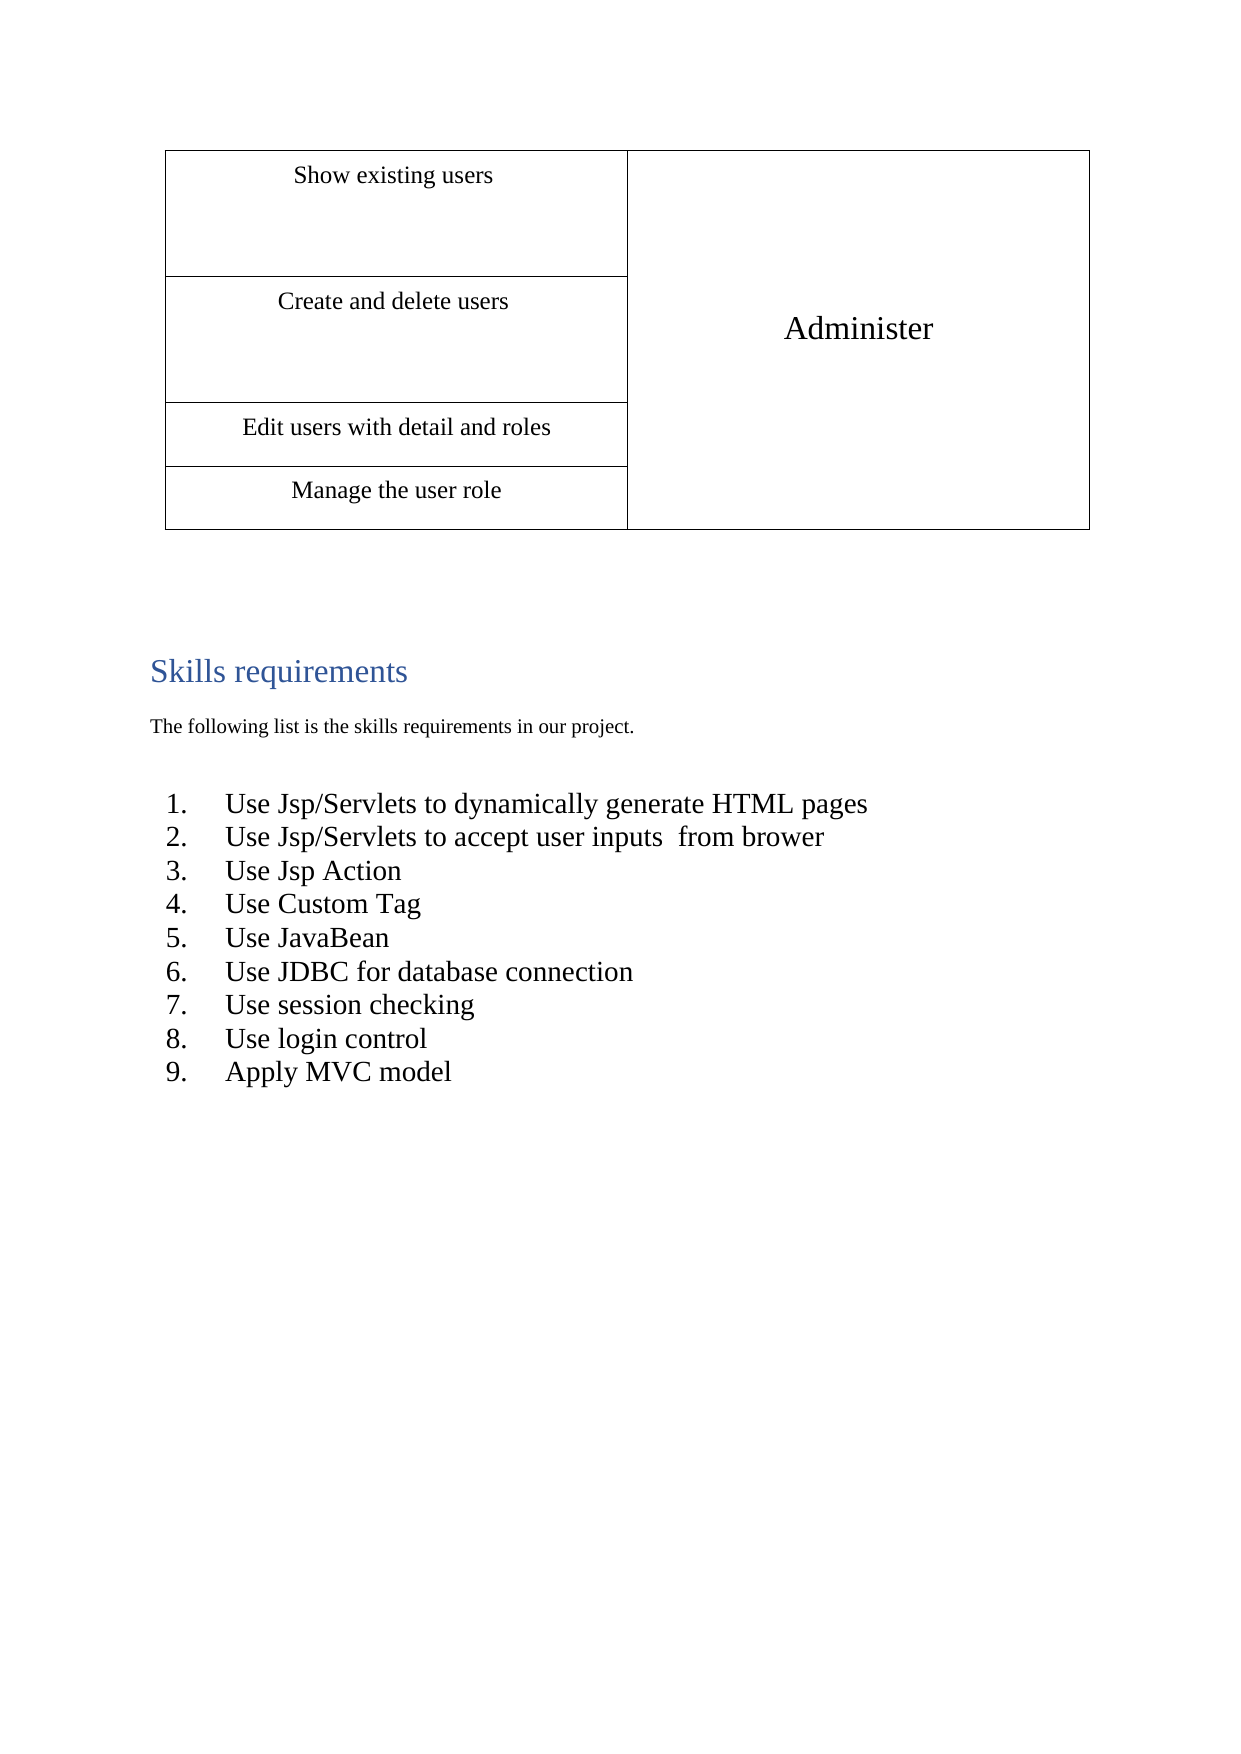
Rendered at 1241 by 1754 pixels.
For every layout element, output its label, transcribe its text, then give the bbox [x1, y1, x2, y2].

list Use Custom Tag [187, 887, 1090, 920]
list Apply MVC model [187, 1054, 1090, 1088]
text The following list is the skills requirements in our project. [150, 714, 1090, 738]
list Use Jsp/Servlets to accept user inputs from brower [187, 819, 1090, 853]
list Use JDBC for database connection [187, 954, 1090, 987]
list Use login control [187, 1021, 1090, 1054]
table_cell Show existing users [166, 151, 627, 276]
table_cell Create and delete users [166, 277, 627, 402]
table_cell Manage the user role [166, 467, 627, 529]
list Use Jsp/Servlets to dynamically generate HTML pages [187, 786, 1090, 819]
table_cell Administer [628, 151, 1089, 529]
list Use Jsp Action [187, 853, 1090, 887]
subtitle Skills requirements [150, 651, 1090, 690]
list Use JavaBean [187, 920, 1090, 954]
list Use session checking [187, 987, 1090, 1021]
table_cell Edit users with detail and roles [166, 403, 627, 466]
